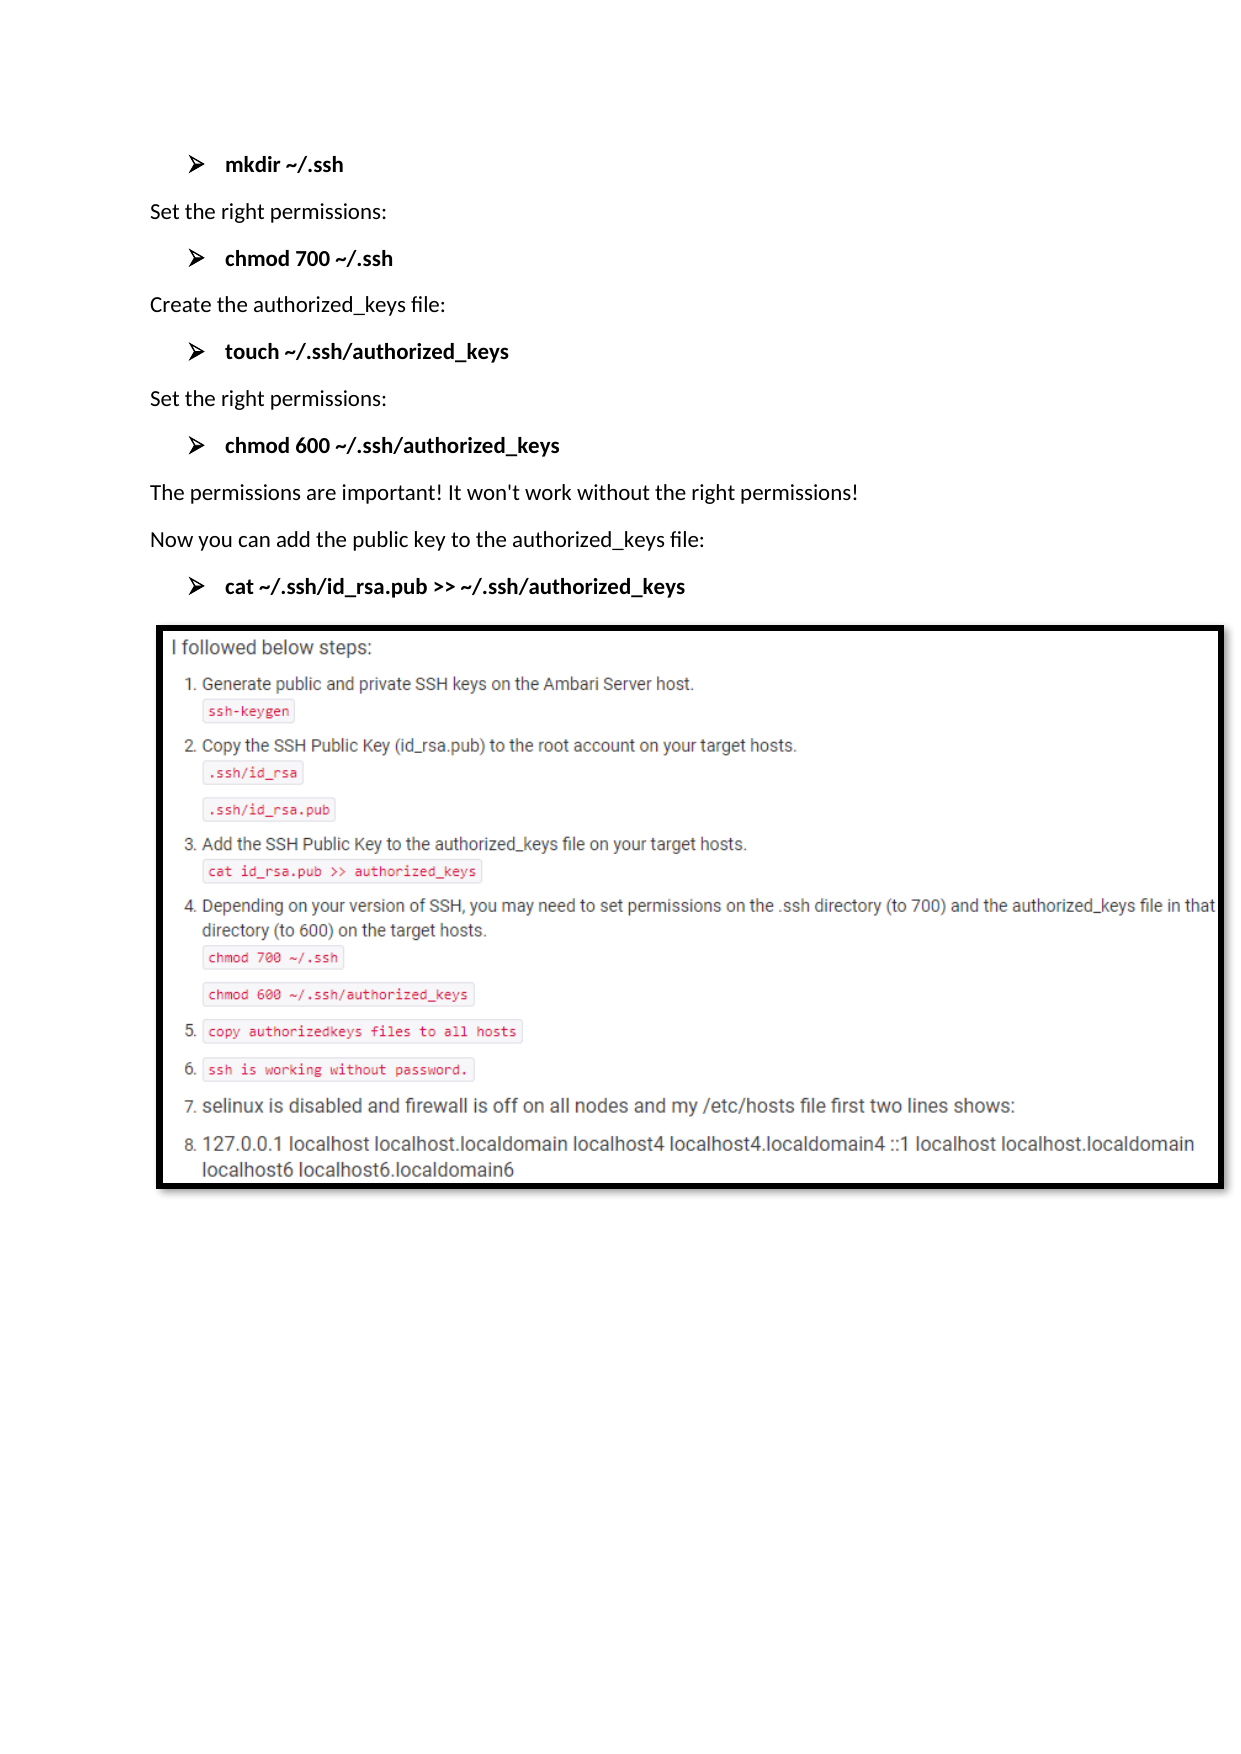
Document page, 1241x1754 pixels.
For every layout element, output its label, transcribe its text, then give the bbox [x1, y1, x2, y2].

text Now you can add the public key to the authorized_keys file: [150, 525, 1090, 553]
list chmod 700 ~/.ssh [187, 244, 1090, 272]
list mkdir ~/.ssh [187, 150, 1090, 178]
list touch ~/.ssh/authorized_keys [187, 337, 1090, 366]
text The permissions are important! It won't work without the right permissions! [150, 478, 1090, 506]
text Set the right permissions: [150, 197, 1090, 225]
picture [163, 631, 1218, 1183]
text Create the authorized_keys file: [150, 291, 1090, 319]
text Set the right permissions: [150, 384, 1090, 412]
list chmod 600 ~/.ssh/authorized_keys [187, 431, 1090, 459]
list cat ~/.ssh/id_rsa.pub >> ~/.ssh/authorized_keys [187, 572, 1090, 600]
